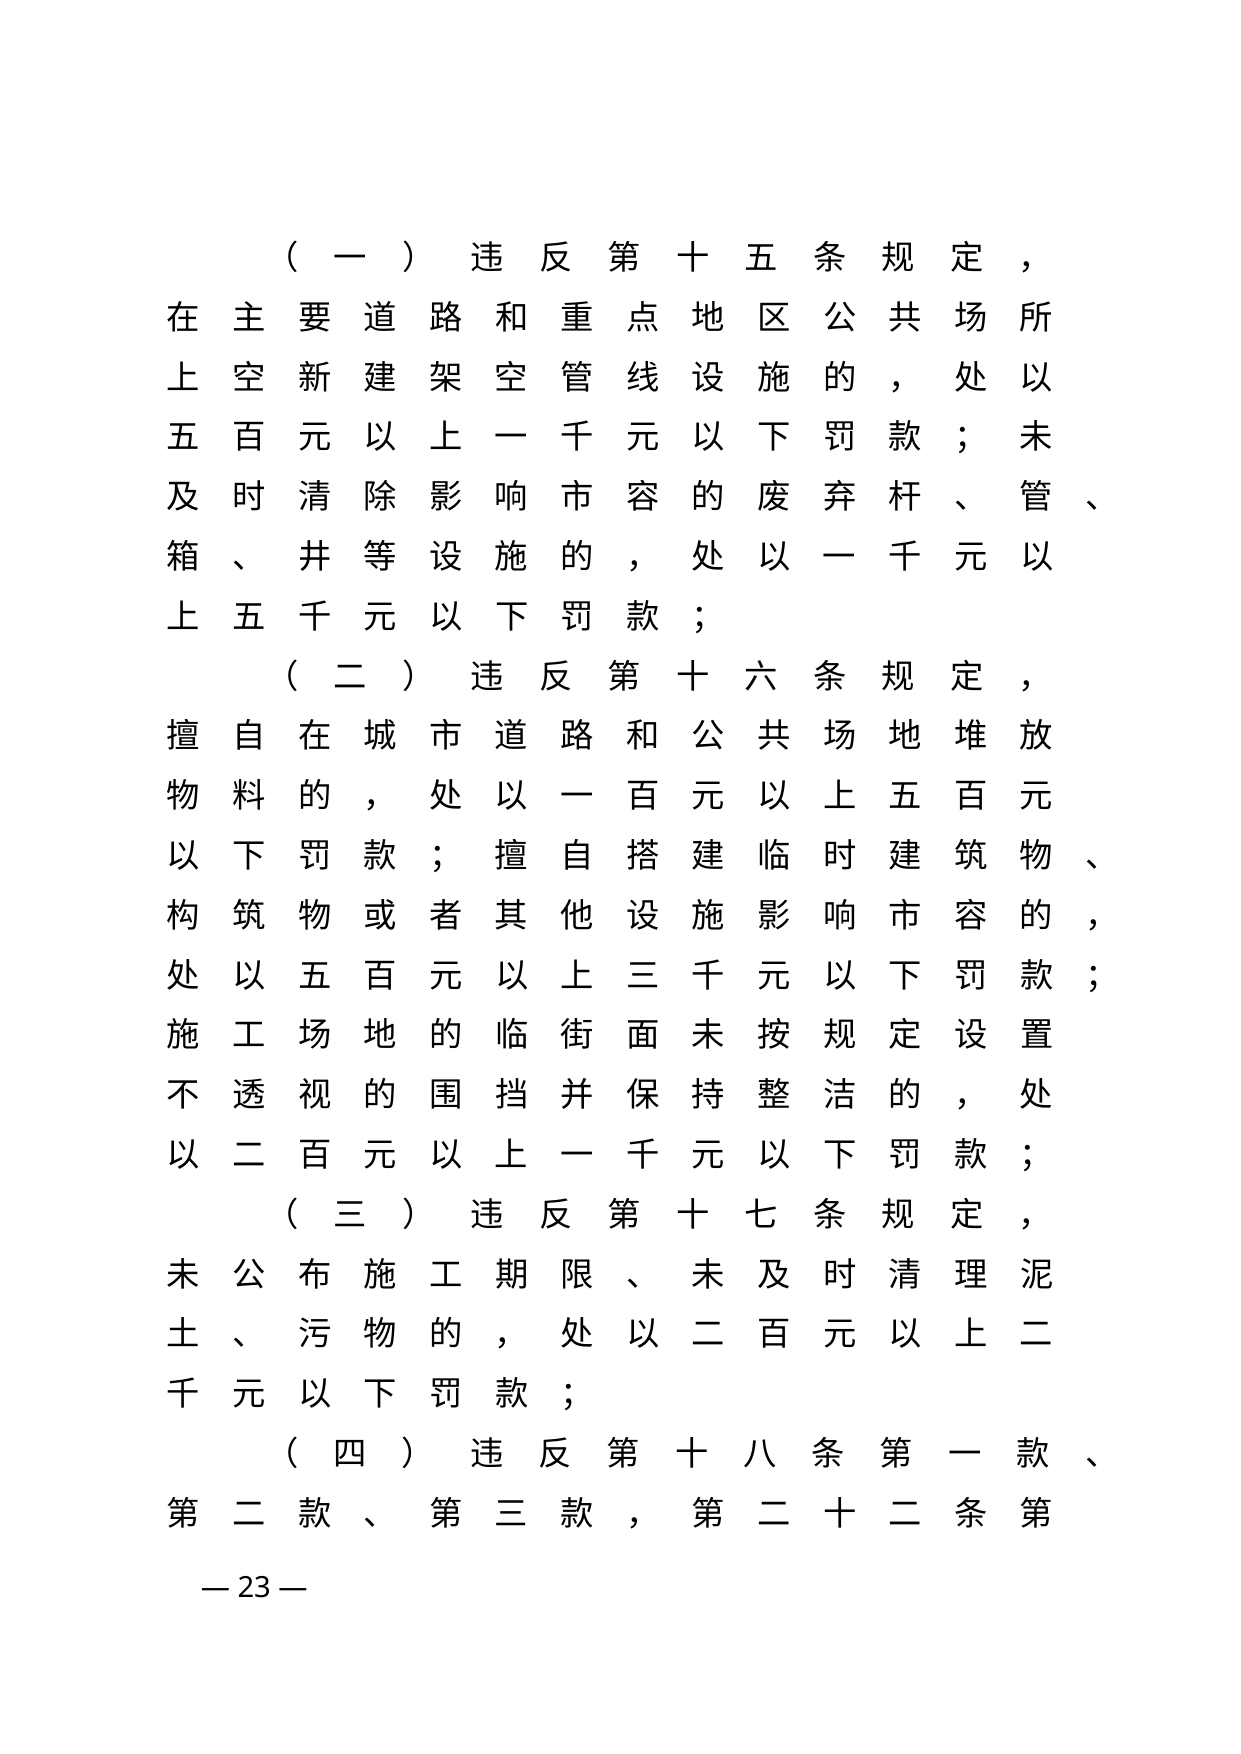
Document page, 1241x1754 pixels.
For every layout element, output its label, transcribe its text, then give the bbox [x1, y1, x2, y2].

text （三）违反第十七条规定，未公布施工期限、未及时清理泥土、污物的，处以二百元以上二千元以下罚款； [167, 1182, 1085, 1421]
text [167, 1421, 1085, 1541]
text （二）违反第十六条规定，擅自在城市道路和公共场地堆放物料的，处以一百元以上五百元以下罚款；擅自搭建临时建筑物、构筑物或者其他设施影响市容的，处以五百元以上三千元以下罚款；施工场地的临街面未按规定设置不透视的围挡并保持整洁的，处以二百元以上一千元以下罚款； [167, 644, 1085, 1182]
text （一）违反第十五条规定，在主要道路和重点地区公共场所上空新建架空管线设施的，处以五百元以上一千元以下罚款；未及时清除影响市容的废弃杆、管、箱、井等设施的，处以一千元以上五千元以下罚款； [167, 225, 1085, 644]
